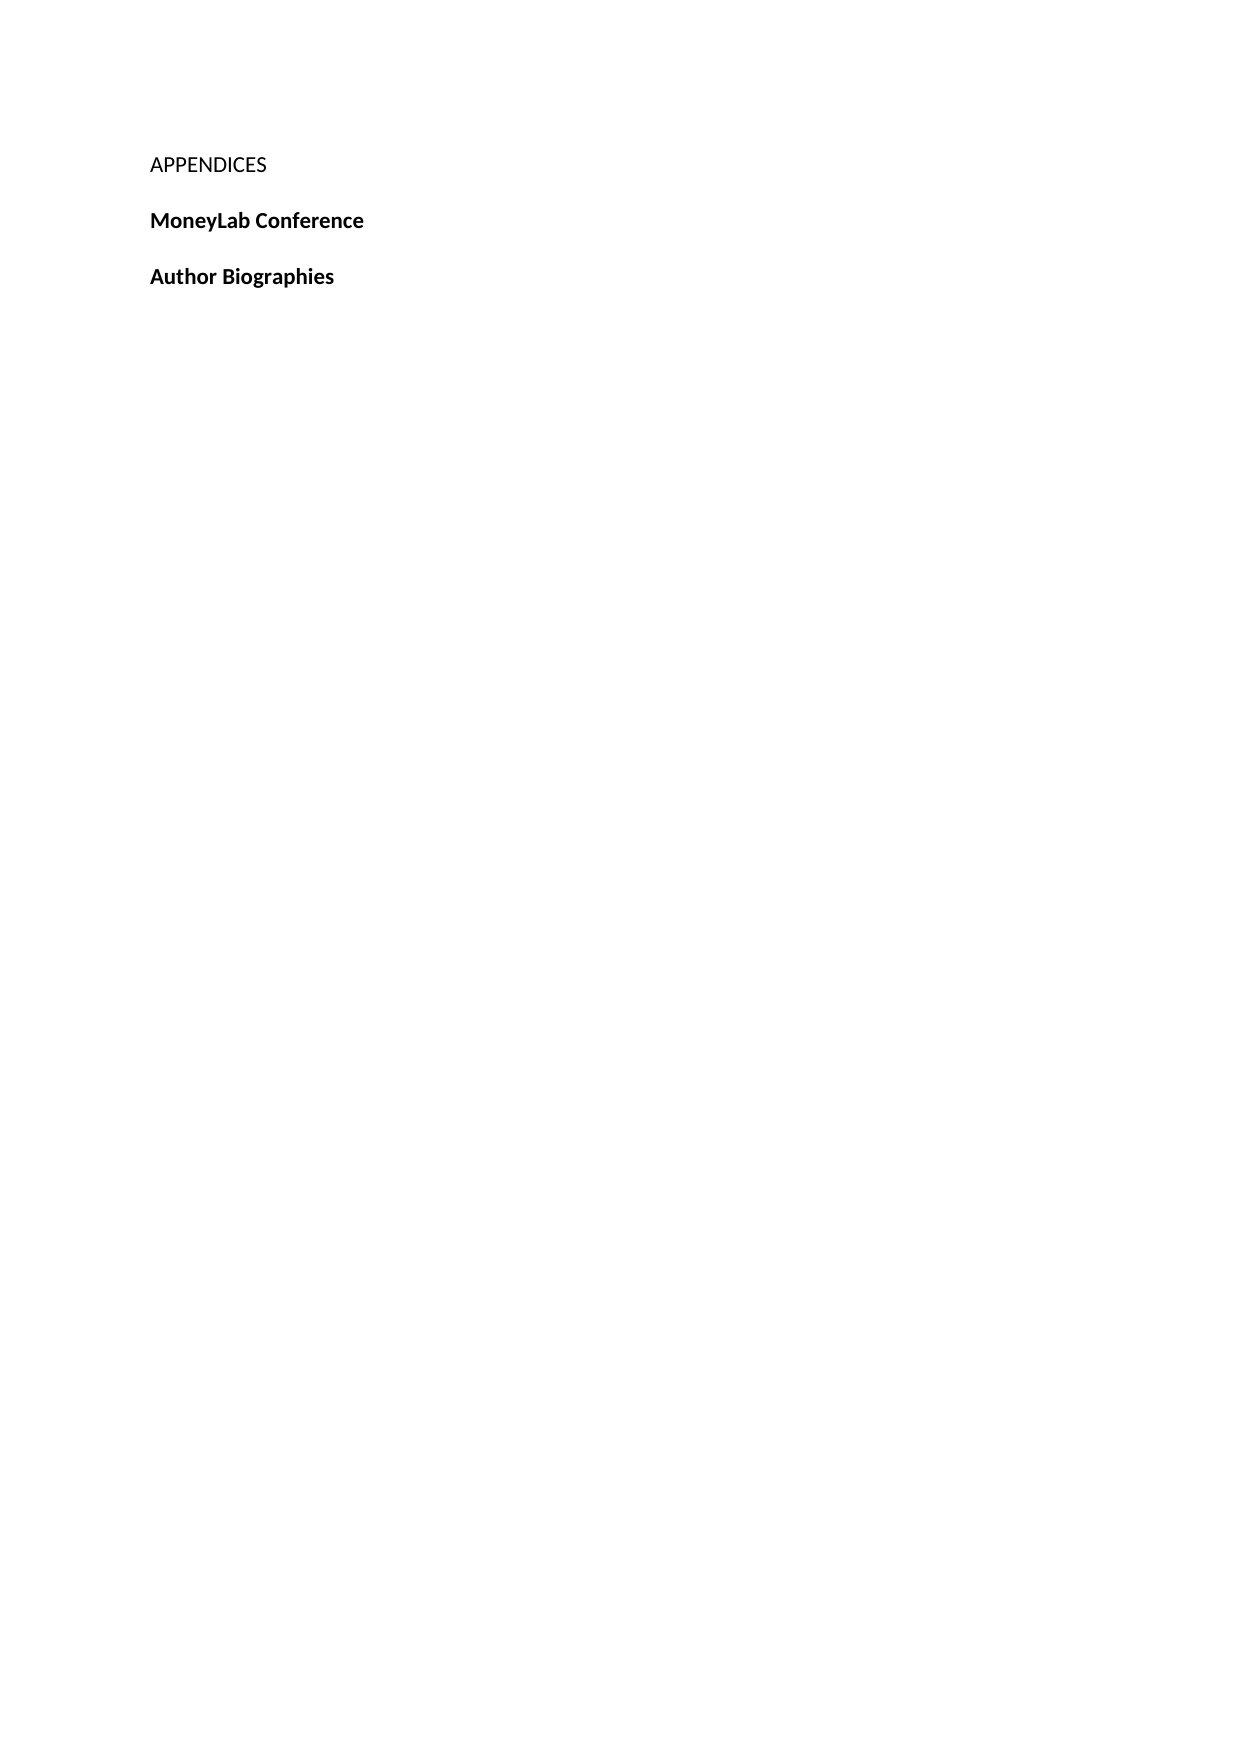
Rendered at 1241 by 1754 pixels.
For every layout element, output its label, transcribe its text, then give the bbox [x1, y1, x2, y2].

text MoneyLab Conference [150, 206, 1090, 234]
text APPENDICES [150, 150, 1090, 178]
text Author Biographies [150, 262, 1090, 290]
